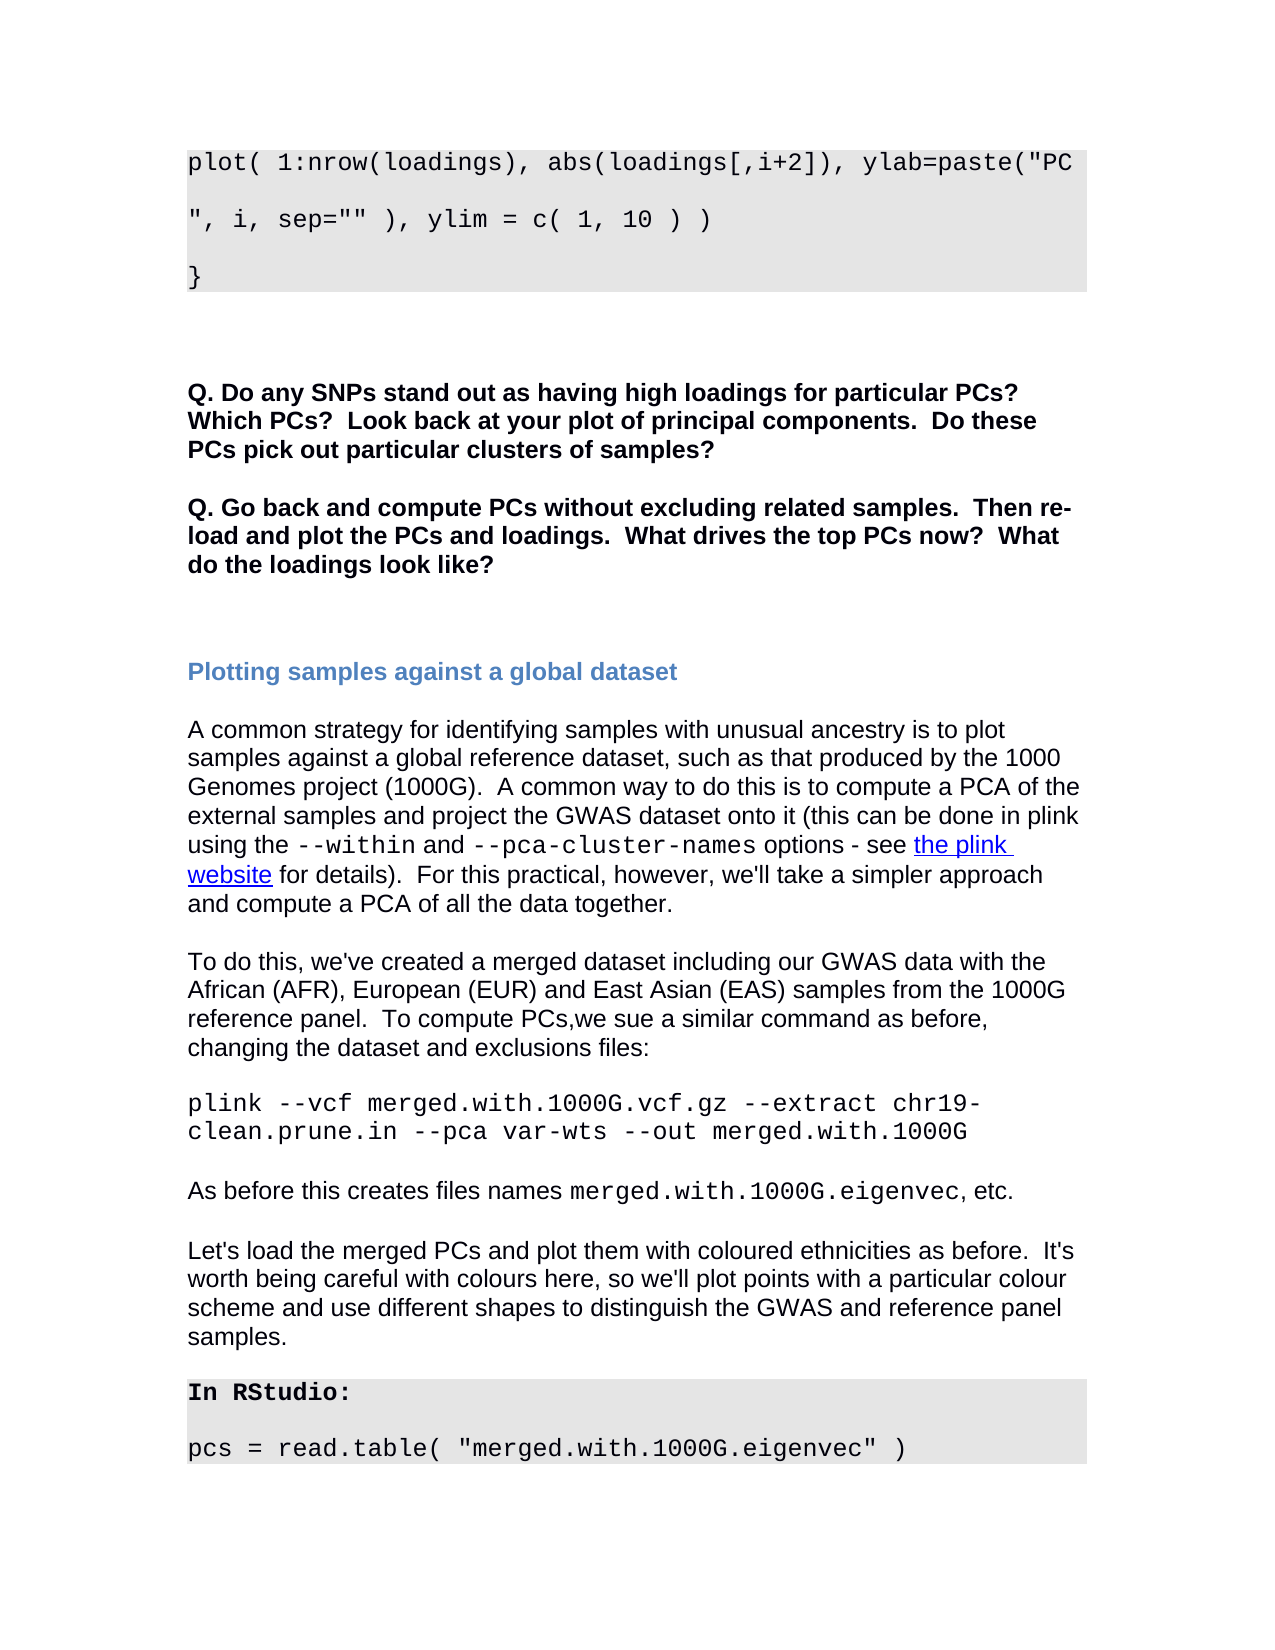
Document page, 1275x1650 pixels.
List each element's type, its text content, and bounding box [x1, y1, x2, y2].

text A common strategy for identifying samples with unusual ancestry is to plot samples against a global reference dataset, such as that produced by the 1000 Genomes project (1000G). A common way to do this is to compute a PCA of the external samples and project the GWAS dataset onto it (this can be done in plink using the --within and --pca-cluster-names options - see the plink website for details). For this practical, however, we'll take a simpler approach and compute a PCA of all the data together. [187, 714, 1087, 918]
text To do this, we've created a merged dataset including our GWAS data with the African (AFR), European (EUR) and East Asian (EAS) samples from the 1000G reference panel. To compute PCs,we sue a similar command as before, changing the dataset and exclusions files: [187, 947, 1087, 1062]
text In RStudio: [187, 1379, 1087, 1408]
text pcs = read.table( "merged.with.1000G.eigenvec" ) [187, 1436, 1087, 1464]
text Q. Do any SNPs stand out as having high loadings for particular PCs? Which PCs? Look back at your plot of principal components. Do these PCs pick out particular clusters of samples? [187, 377, 1087, 464]
text Q. Go back and compute PCs without excluding related samples. Then re-load and plot the PCs and loadings. What drives the top PCs now? What do the loadings look like? [187, 492, 1087, 579]
text As before this creates files names merged.with.1000G.eigenvec, etc. [187, 1176, 1087, 1207]
text plot( 1:nrow(loadings), abs(loadings[,i+2]), ylab=paste("PC ", i, sep="" ), ylim = c( 1, 10 ) ) [187, 150, 1087, 235]
text plink --vcf merged.with.1000G.vcf.gz --extract chr19-clean.prune.in --pca var-wts --out merged.with.1000G [187, 1091, 1087, 1147]
text } [187, 263, 1087, 292]
text Let's load the merged PCs and plot them with coloured ethnicities as before. It's worth being careful with colours here, so we'll plot points with a particular colour scheme and use different shapes to distinguish the GWAS and reference panel samples. [187, 1236, 1087, 1351]
subtitle Plotting samples against a global dataset [187, 657, 1087, 686]
